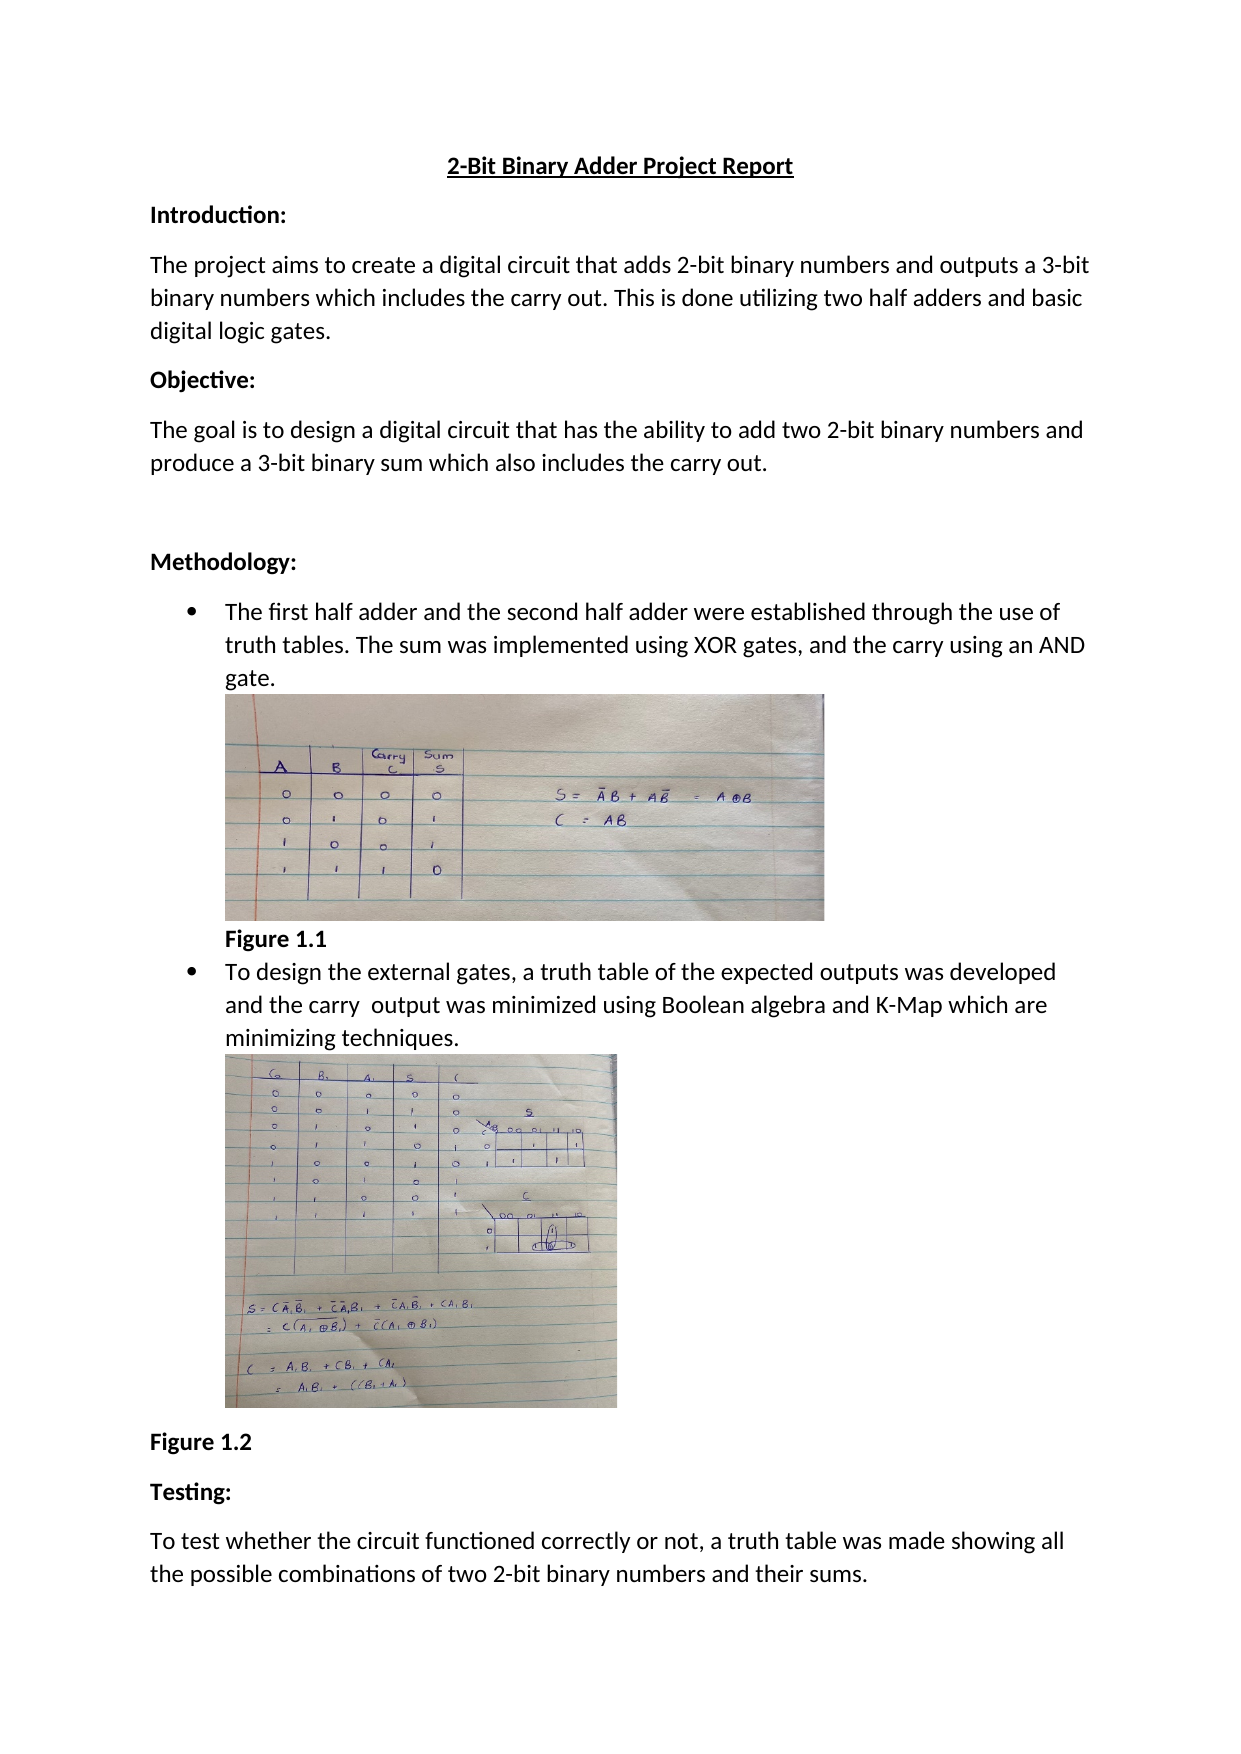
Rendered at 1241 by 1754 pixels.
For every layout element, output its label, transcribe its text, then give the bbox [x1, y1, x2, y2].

picture [225, 694, 825, 921]
text The project aims to create a digital circuit that adds 2-bit binary numbers and outputs a 3-bit binary numbers which includes the carry out. This is done utilizing two half adders and basic digital logic gates. [150, 249, 1090, 346]
list The first half adder and the second half adder were established through the use of truth tables. The sum was implemented using XOR gates, and the carry using an AND gate. [187, 596, 1090, 692]
text Methodology: [150, 546, 1090, 577]
list Figure 1.1 [225, 923, 1090, 953]
text Testing: [150, 1476, 1090, 1506]
list To design the external gates, a truth table of the expected outputs was developed and the carry output was minimized using Boolean algebra and K-Map which are minimizing techniques. [187, 956, 1090, 1052]
text 2-Bit Binary Adder Project Report [150, 150, 1090, 181]
text The goal is to design a digital circuit that has the ability to add two 2-bit binary numbers and produce a 3-bit binary sum which also includes the carry out. [150, 414, 1090, 478]
text Objective: [150, 364, 1090, 395]
picture [225, 1054, 618, 1408]
text To test whether the circuit functioned correctly or not, a truth table was made showing all the possible combinations of two 2-bit binary numbers and their sums. [150, 1525, 1090, 1589]
text Introduction: [150, 199, 1090, 230]
text Figure 1.2 [150, 1426, 1090, 1457]
